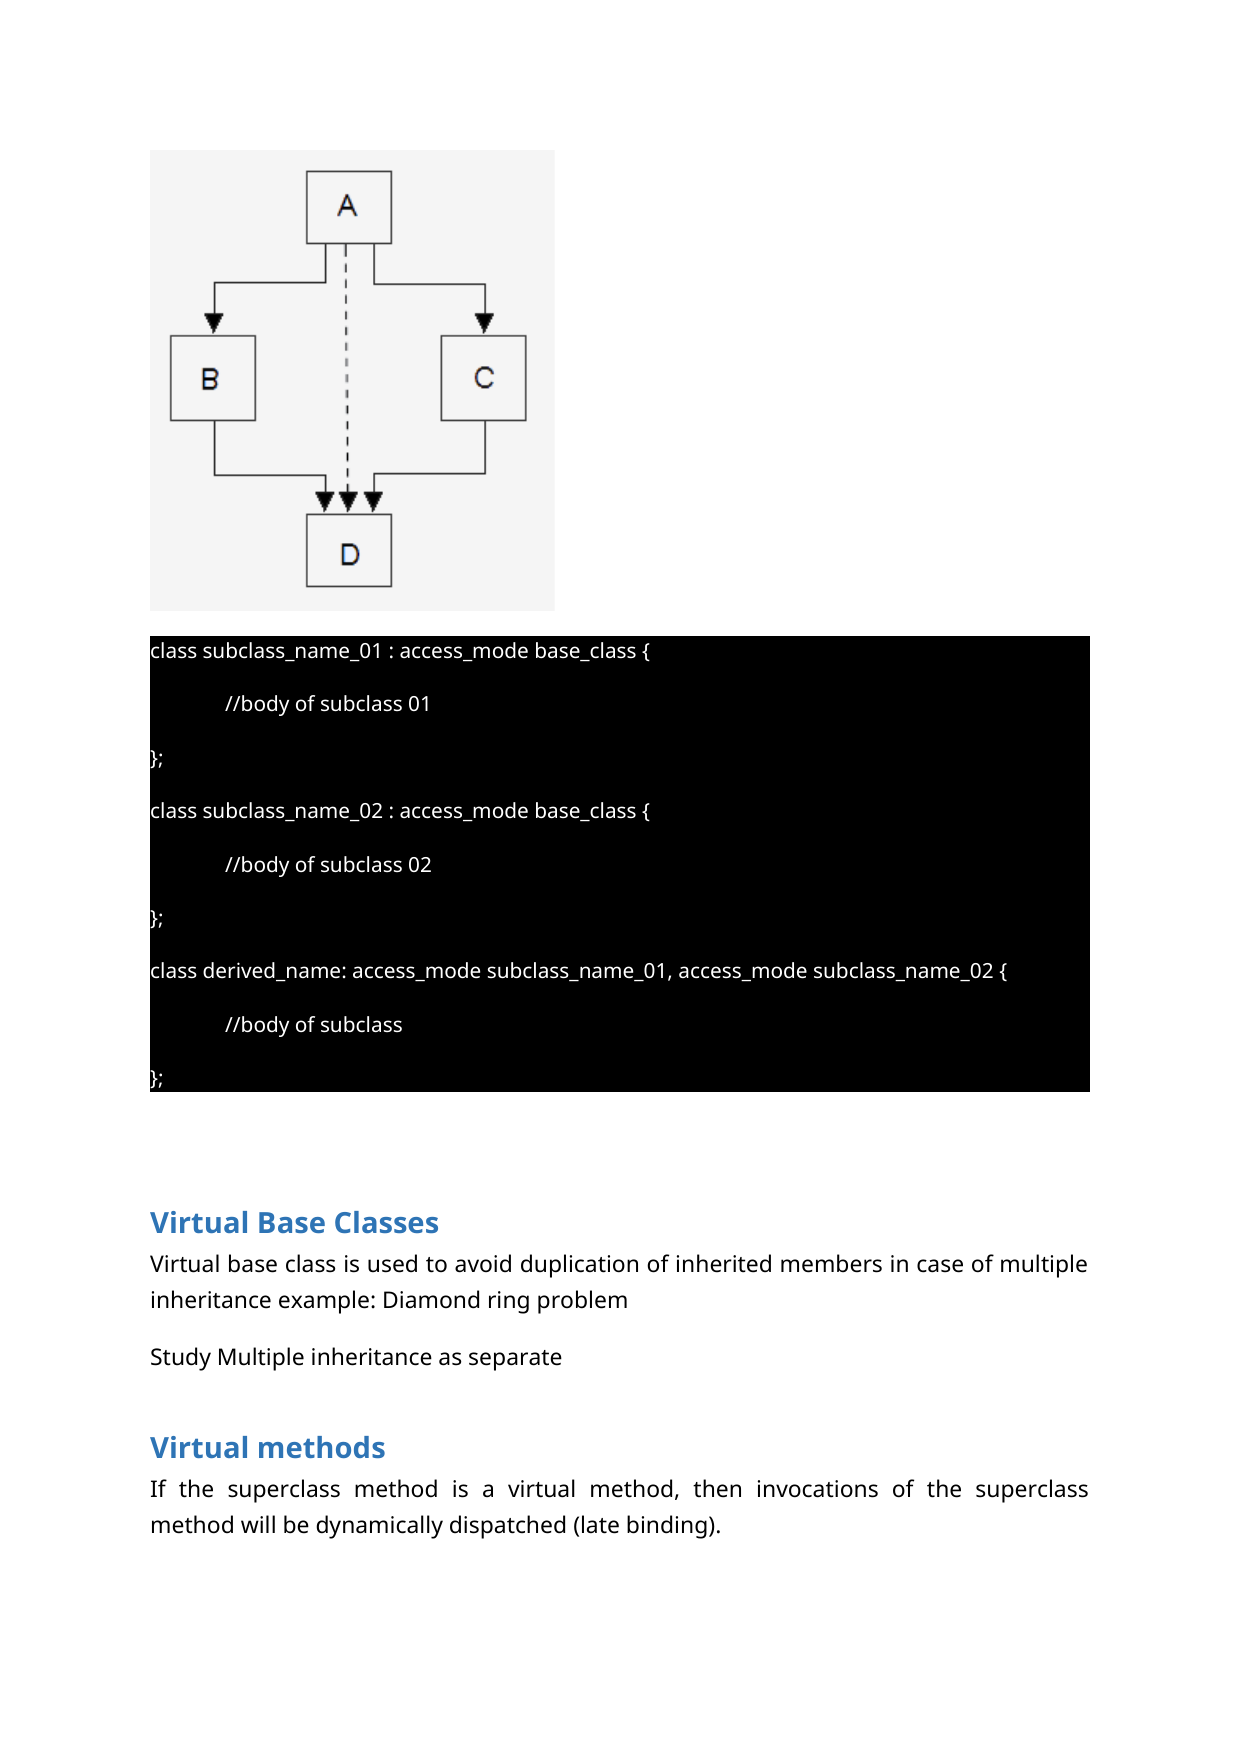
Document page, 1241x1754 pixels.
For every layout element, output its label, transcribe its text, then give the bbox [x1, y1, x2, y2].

text class derived_name: access_mode subclass_name_01, access_mode subclass_name_02 { [150, 957, 1090, 985]
text }; [150, 903, 1090, 932]
picture [150, 150, 555, 611]
subtitle Virtual Base Classes [150, 1203, 1090, 1242]
text //body of subclass [150, 1010, 1090, 1038]
text Virtual base class is used to avoid duplication of inherited members in case of multiple inheritance example: Diamond ring problem [150, 1248, 1090, 1316]
text class subclass_name_01 : access_mode base_class { [150, 636, 1090, 664]
text class subclass_name_02 : access_mode base_class { [150, 796, 1090, 825]
text If the superclass method is a virtual method, then invocations of the superclass method will be dynamically dispatched (late binding). [150, 1473, 1090, 1540]
text }; [150, 743, 1090, 771]
text //body of subclass 01 [150, 689, 1090, 718]
text Study Multiple inheritance as separate [150, 1341, 1090, 1372]
text //body of subclass 02 [150, 850, 1090, 878]
text }; [150, 1063, 1090, 1092]
subtitle Virtual methods [150, 1427, 1090, 1467]
